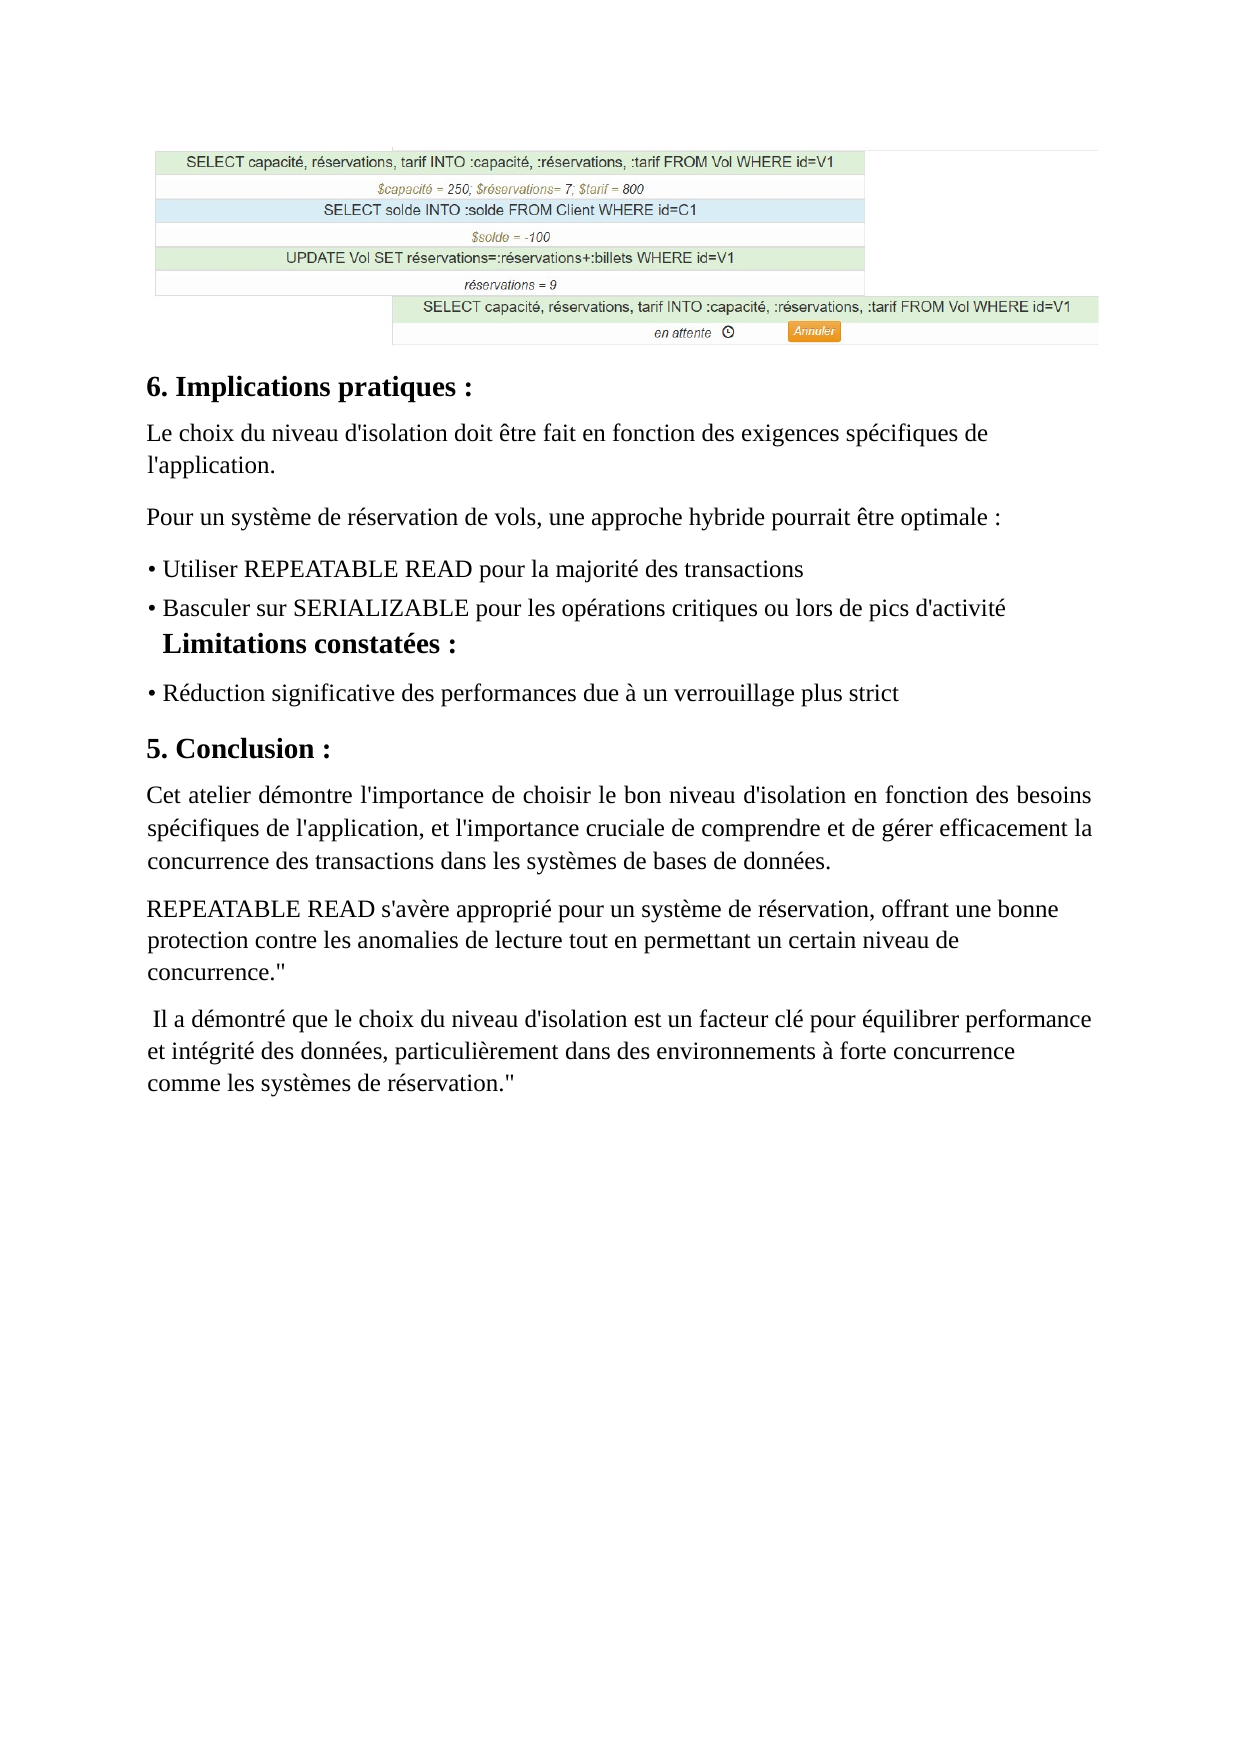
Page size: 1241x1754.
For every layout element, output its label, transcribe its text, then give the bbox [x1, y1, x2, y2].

picture [153, 147, 1099, 345]
list Utiliser REPEATABLE READ pour la majorité des transactions [147, 554, 1093, 583]
list Basculer sur SERIALIZABLE pour les opérations critiques ou lors de pics d'activité Limitations constatées : [147, 589, 1093, 660]
text Il a démontré que le choix du niveau d'isolation est un facteur clé pour équilibrer performance et intégrité des données, particulièrement dans des environnements à forte concurrence comme les systèmes de réservation." [146, 1004, 1093, 1097]
text REPEATABLE READ s'avère approprié pour un système de réservation, offrant une bonne protection contre les anomalies de lecture tout en permettant un certain niveau de concurrence." [146, 894, 1093, 986]
text Pour un système de réservation de vols, une approche hybride pourrait être optimale : [146, 502, 1093, 530]
text Le choix du niveau d'isolation doit être fait en fonction des exigences spécifiques de l'application. [146, 418, 1093, 479]
list Réduction significative des performances due à un verrouillage plus strict [147, 678, 1093, 707]
text 5. Conclusion : [146, 731, 1098, 765]
text 6. Implications pratiques : [146, 369, 1098, 403]
text Cet atelier démontre l'importance de choisir le bon niveau d'isolation en fonction des besoins spécifiques de l'application, et l'importance cruciale de comprendre et de gérer efficacement la concurrence des transactions dans les systèmes de bases de données. [146, 780, 1093, 875]
